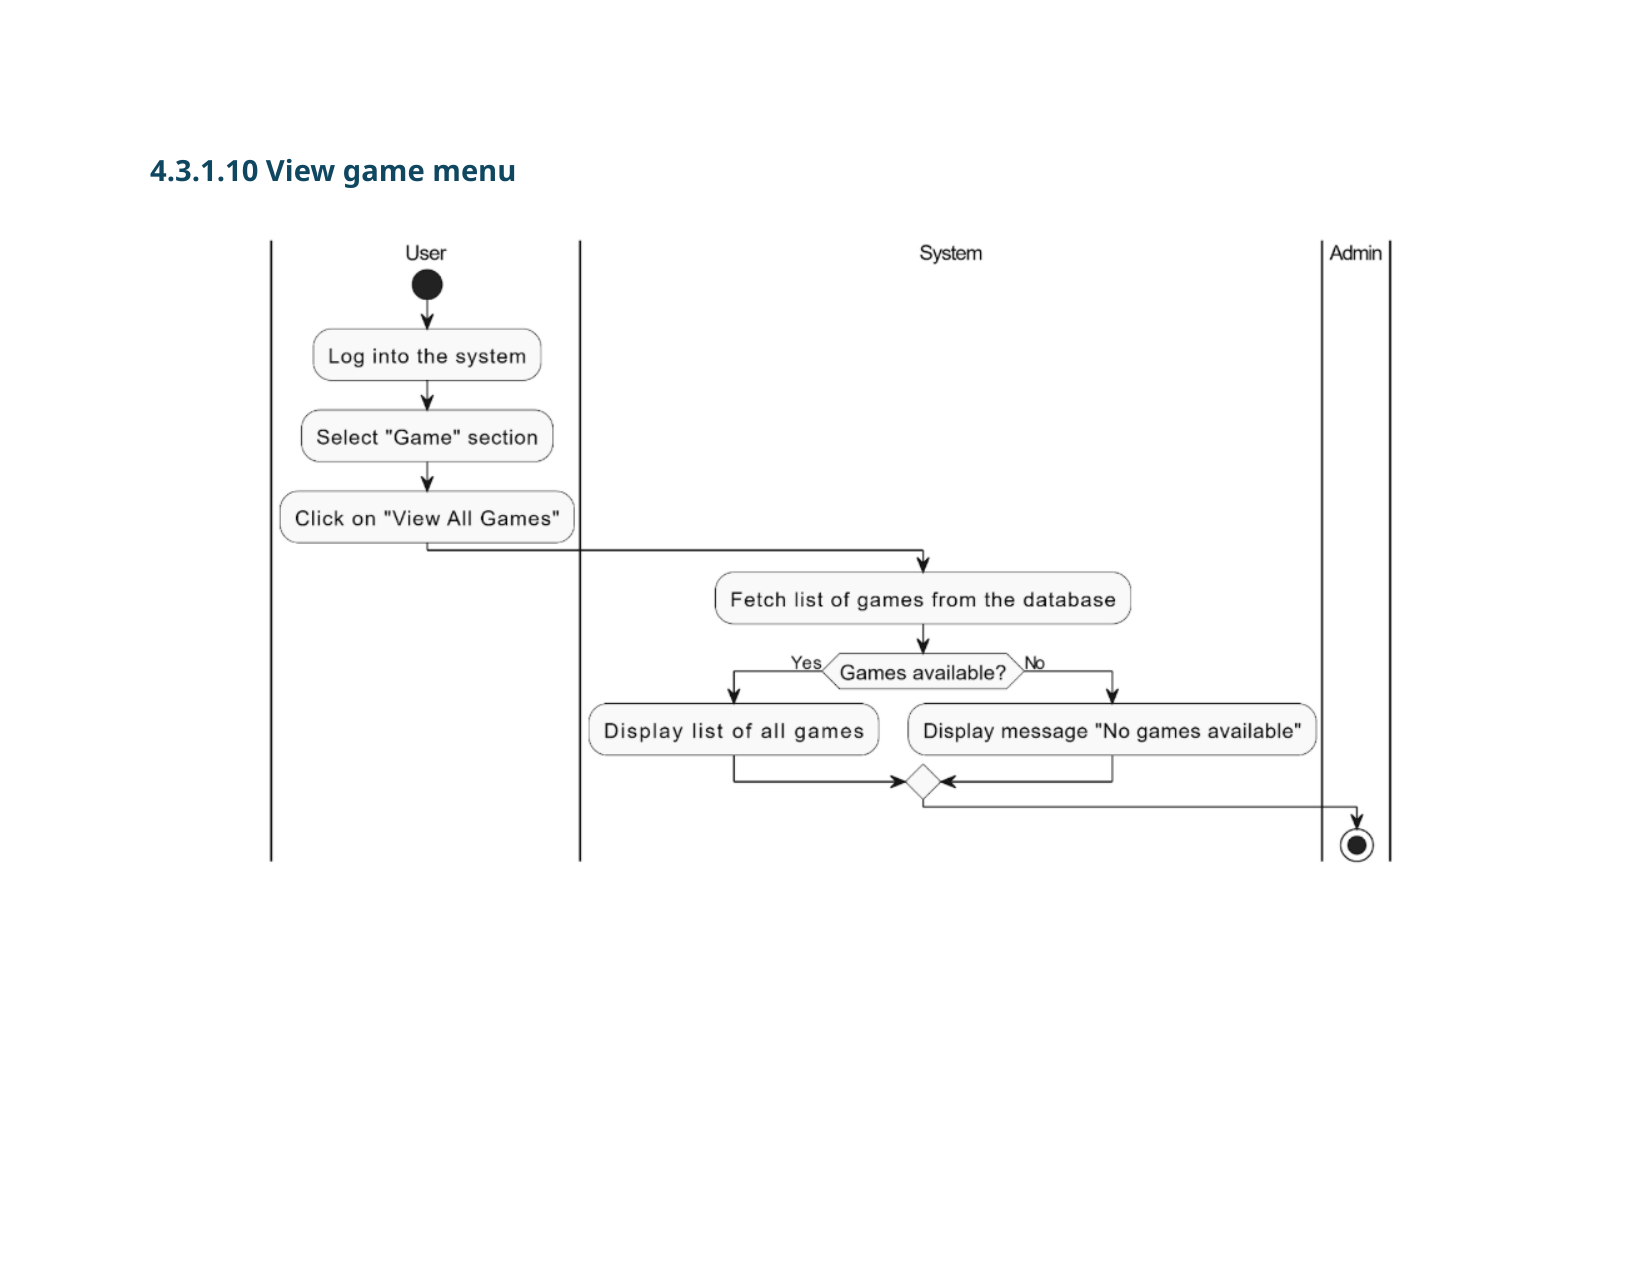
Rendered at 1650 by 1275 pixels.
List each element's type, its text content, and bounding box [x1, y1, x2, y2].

subtitle 4.3.1.10 View game menu [150, 150, 1500, 190]
picture [231, 197, 1419, 907]
